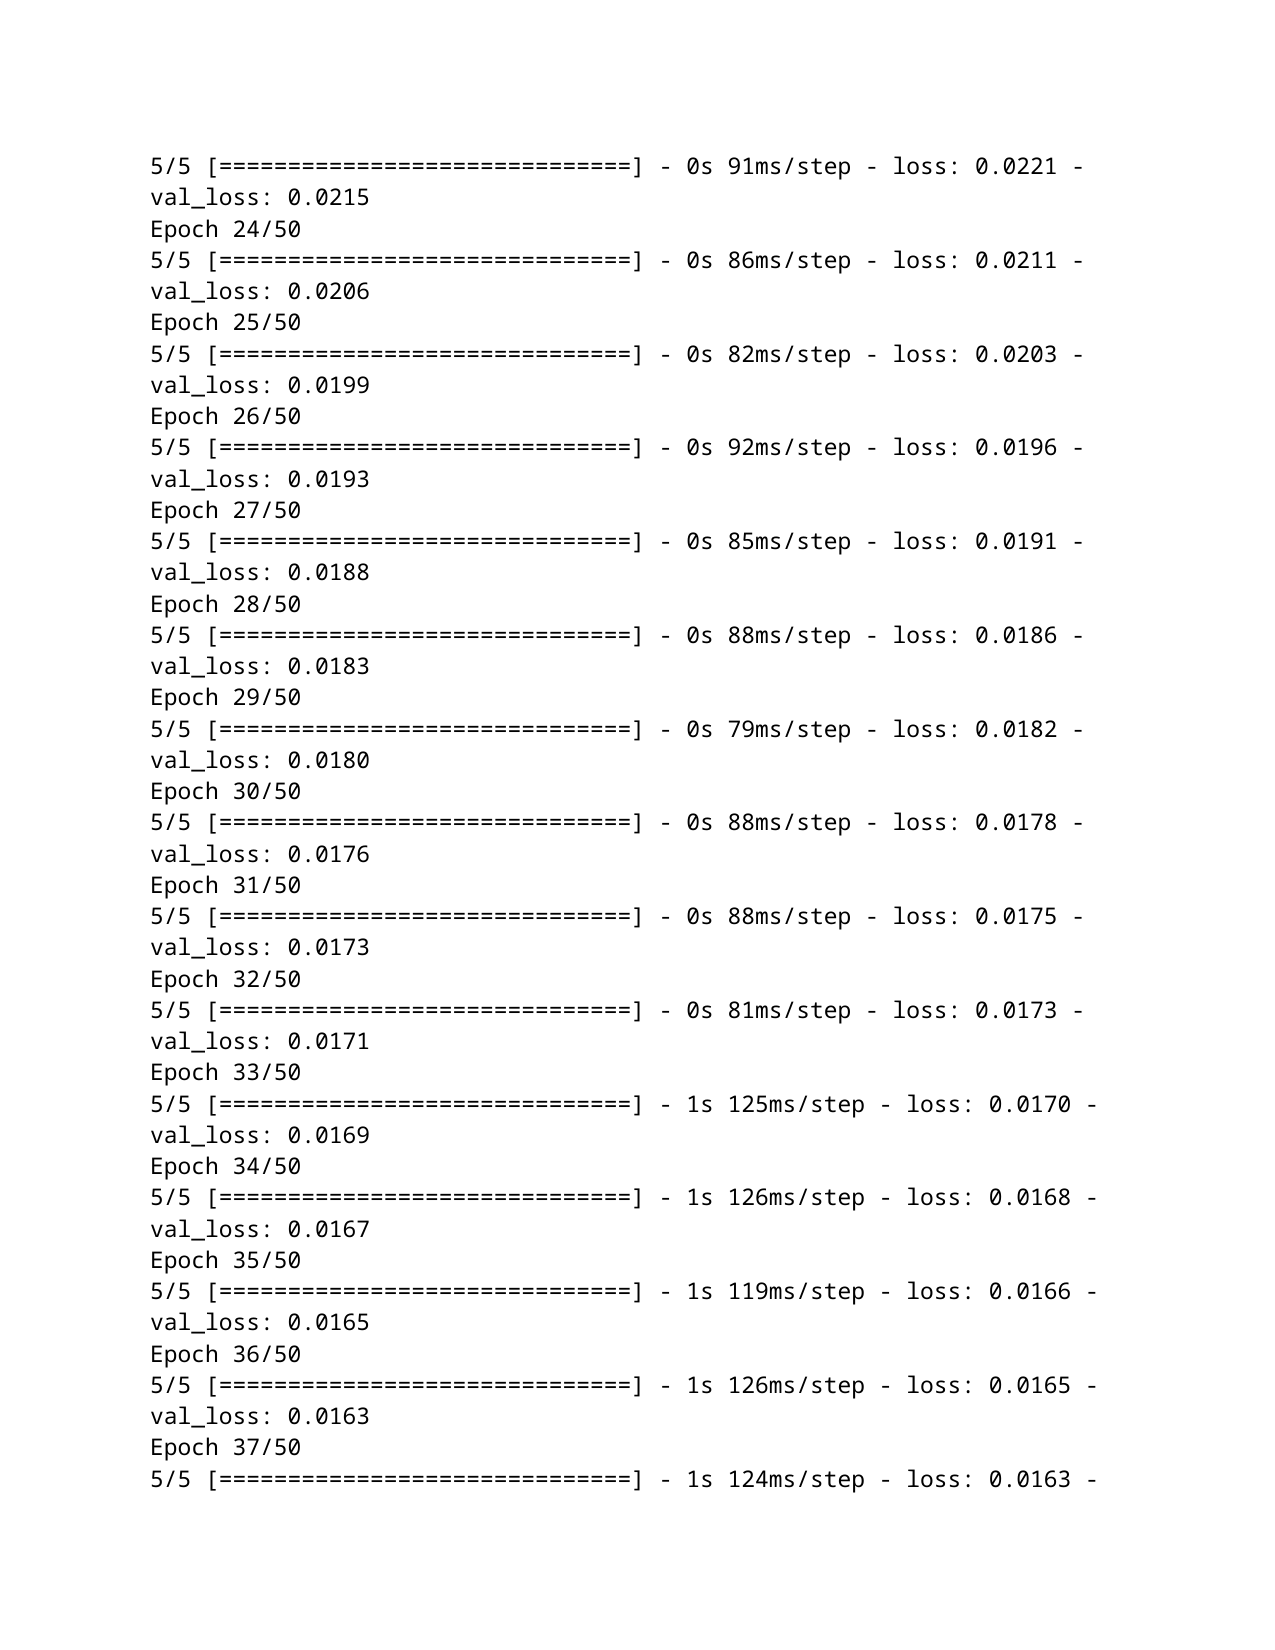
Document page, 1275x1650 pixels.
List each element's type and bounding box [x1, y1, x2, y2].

text [150, 150, 1125, 1494]
